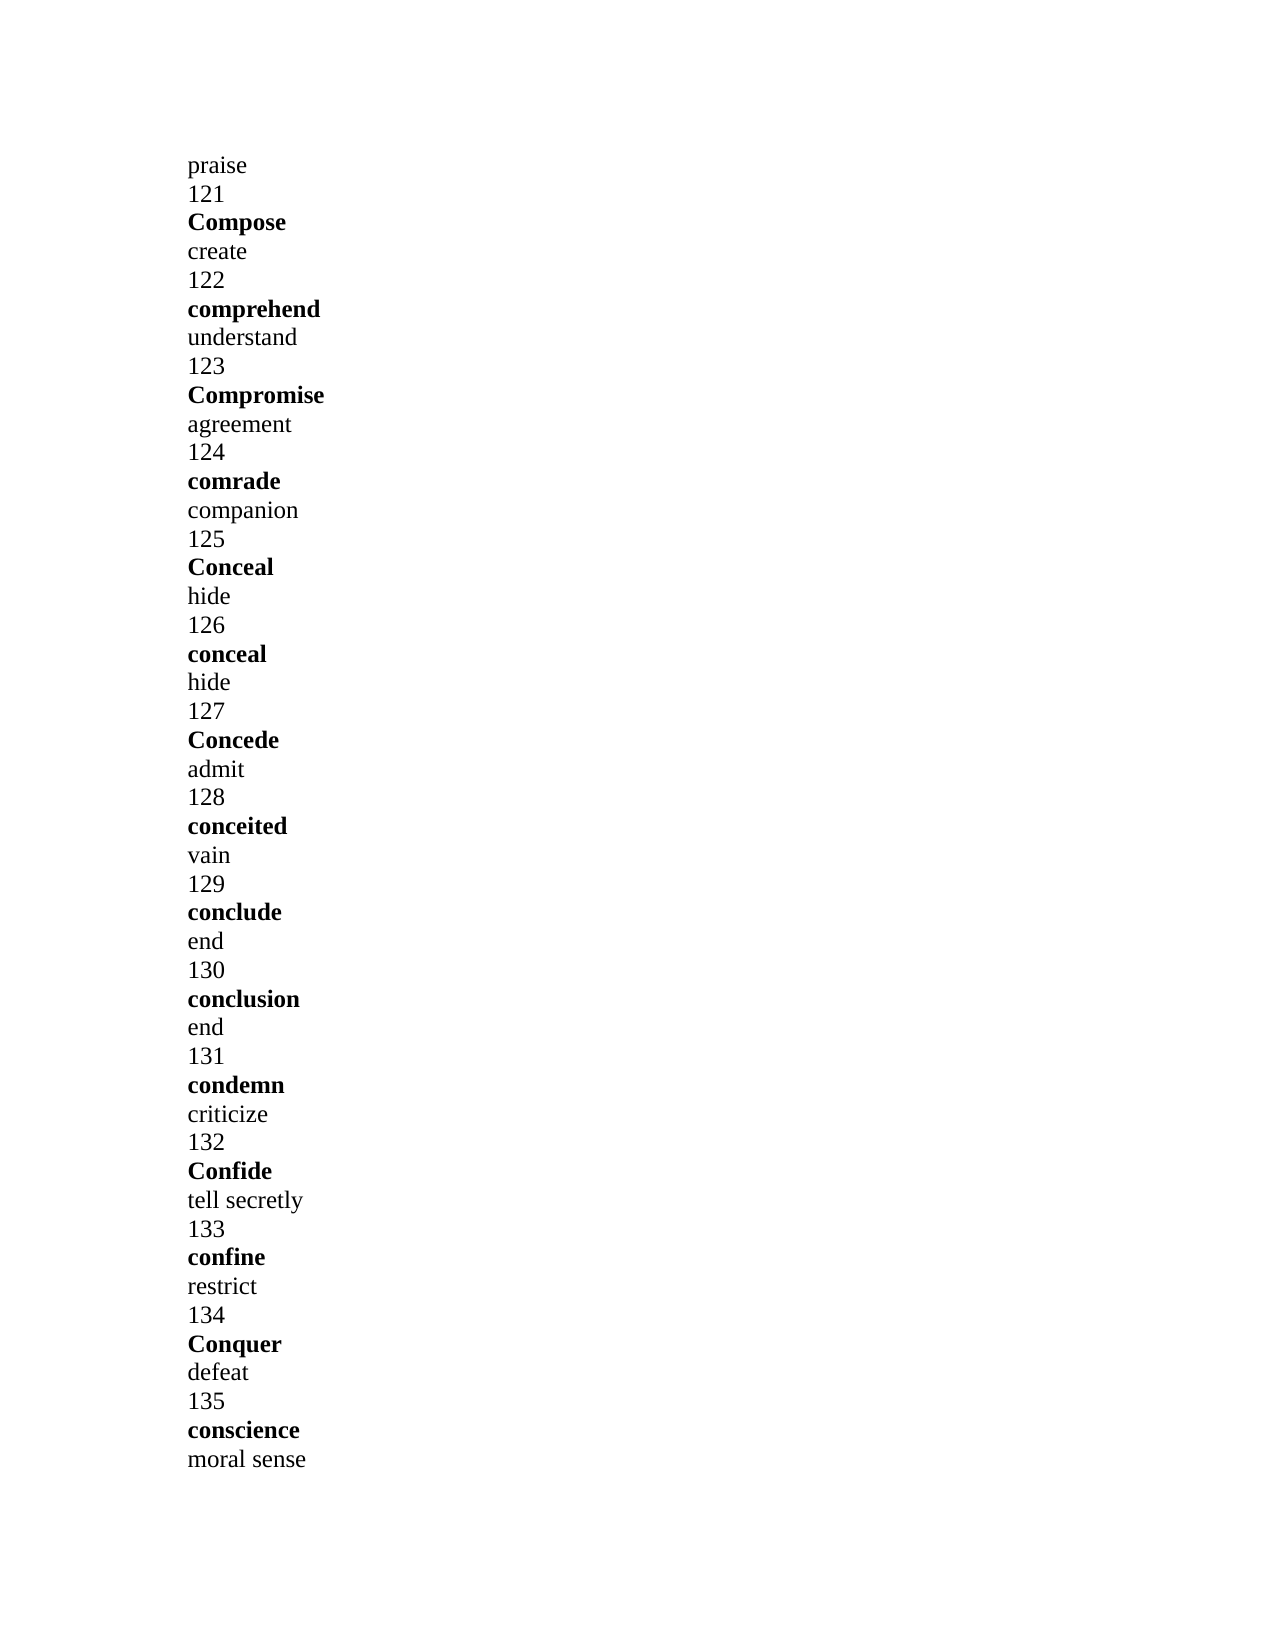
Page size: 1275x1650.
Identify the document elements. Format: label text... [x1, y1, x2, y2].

text conceited [187, 811, 1087, 840]
text Conceal [187, 552, 1087, 581]
text conscience [187, 1415, 1087, 1444]
text admit [187, 754, 1087, 782]
text 125 [187, 524, 1087, 552]
text praise [187, 150, 1087, 179]
text understand [187, 322, 1087, 351]
text comprehend [187, 294, 1087, 322]
text conclude [187, 897, 1087, 926]
text hide [187, 581, 1087, 610]
text conceal [187, 639, 1087, 667]
text 133 [187, 1214, 1087, 1242]
text 124 [187, 437, 1087, 466]
text 131 [187, 1041, 1087, 1070]
text 134 [187, 1300, 1087, 1329]
text 121 [187, 179, 1087, 207]
text conclusion [187, 984, 1087, 1012]
text confine [187, 1242, 1087, 1271]
text Compromise [187, 380, 1087, 409]
text companion [187, 495, 1087, 524]
text 127 [187, 696, 1087, 725]
text comrade [187, 466, 1087, 495]
text agreement [187, 409, 1087, 437]
text vain [187, 840, 1087, 869]
text Conquer [187, 1329, 1087, 1357]
text 122 [187, 265, 1087, 294]
text 132 [187, 1127, 1087, 1156]
text end [187, 926, 1087, 955]
text 123 [187, 351, 1087, 380]
text restrict [187, 1271, 1087, 1300]
text moral sense [187, 1444, 1087, 1472]
text criticize [187, 1099, 1087, 1127]
text tell secretly [187, 1185, 1087, 1214]
text 130 [187, 955, 1087, 984]
text Compose [187, 207, 1087, 236]
text 126 [187, 610, 1087, 639]
text condemn [187, 1070, 1087, 1099]
text defeat [187, 1357, 1087, 1386]
text hide [187, 667, 1087, 696]
text 129 [187, 869, 1087, 897]
text Concede [187, 725, 1087, 754]
text create [187, 236, 1087, 265]
text 128 [187, 782, 1087, 811]
text end [187, 1012, 1087, 1041]
text Confide [187, 1156, 1087, 1185]
text 135 [187, 1386, 1087, 1415]
